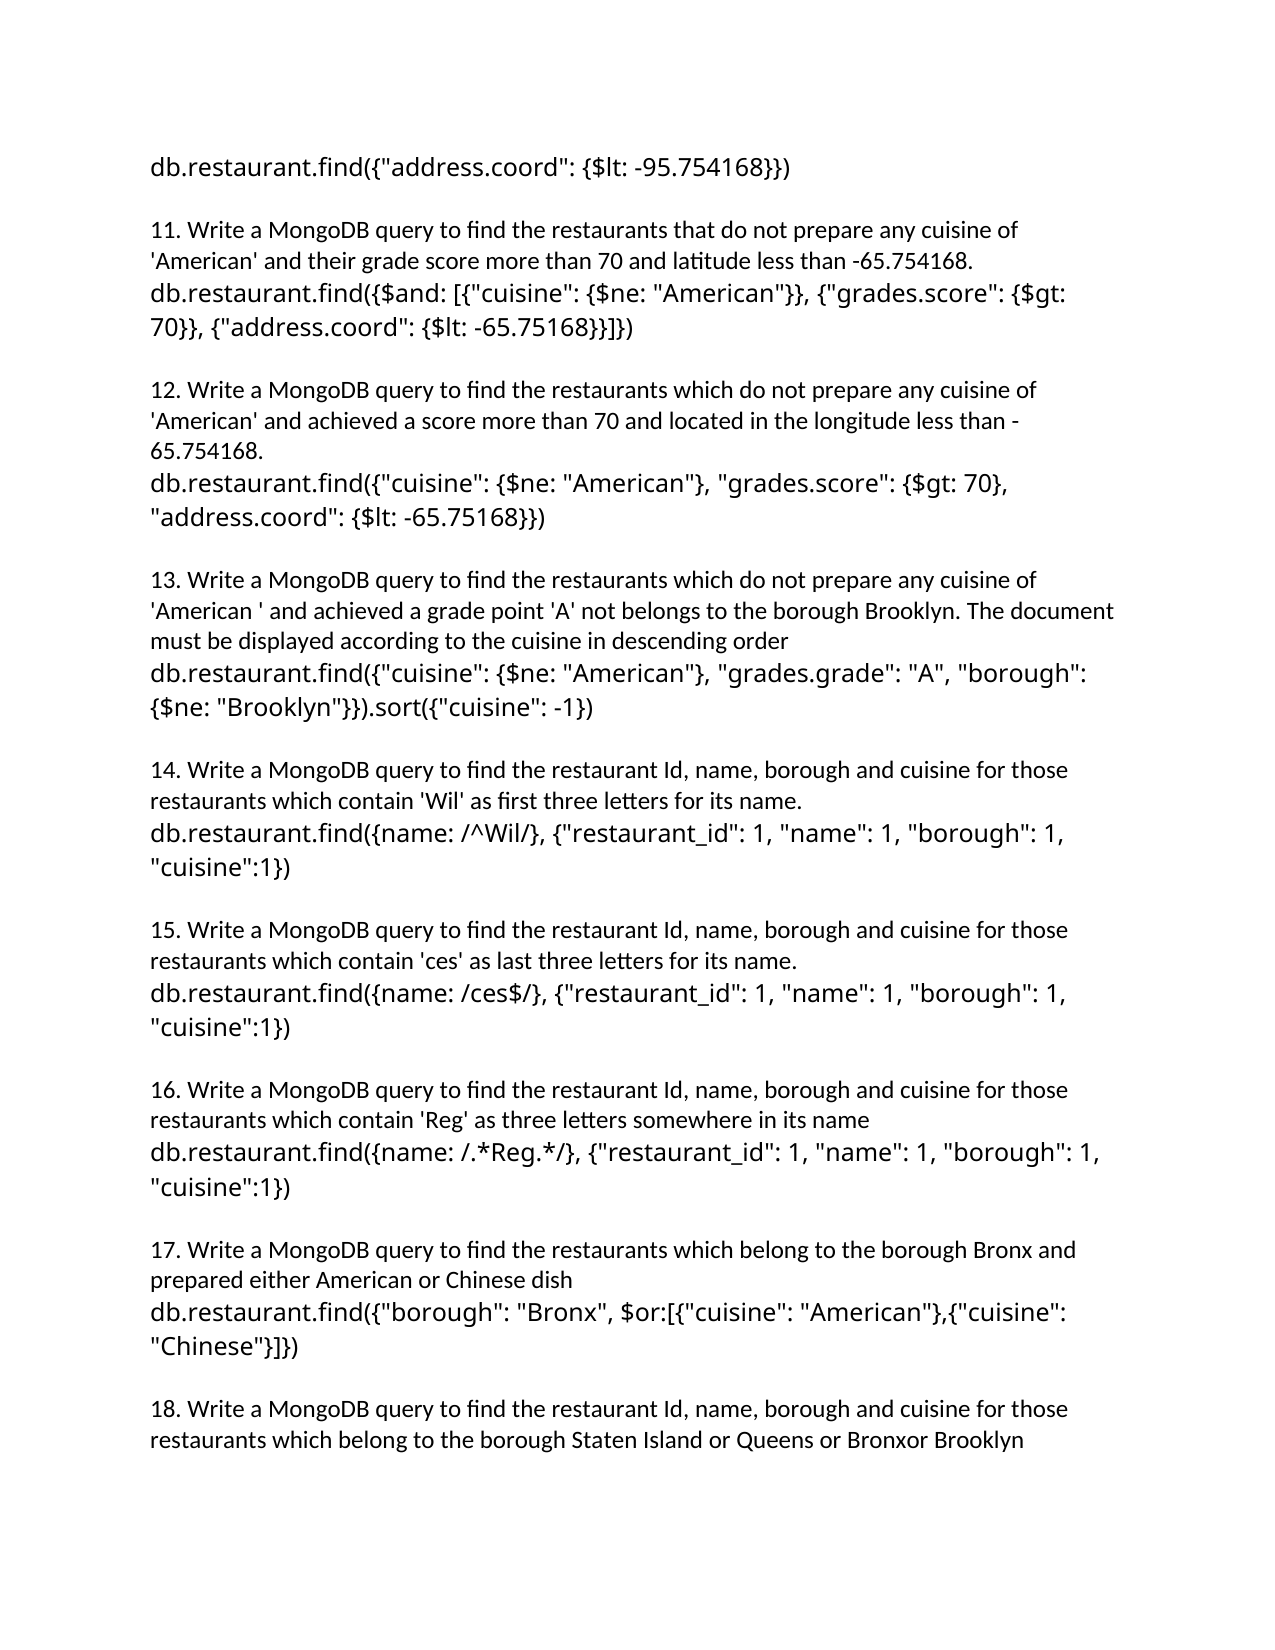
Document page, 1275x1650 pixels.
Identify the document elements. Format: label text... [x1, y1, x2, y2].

text db.restaurant.find({name: /.*Reg.*/}, {"restaurant_id": 1, "name": 1, "borough": 1, "cuisine":1}) [150, 1135, 1125, 1203]
text 14. Write a MongoDB query to find the restaurant Id, name, borough and cuisine for those restaurants which contain 'Wil' as first three letters for its name. [150, 755, 1125, 816]
text 16. Write a MongoDB query to find the restaurant Id, name, borough and cuisine for those restaurants which contain 'Reg' as three letters somewhere in its name [150, 1074, 1125, 1135]
text 17. Write a MongoDB query to find the restaurants which belong to the borough Bronx and prepared either American or Chinese dish [150, 1234, 1125, 1295]
text 13. Write a MongoDB query to find the restaurants which do not prepare any cuisine of 'American ' and achieved a grade point 'A' not belongs to the borough Brooklyn. The document must be displayed according to the cuisine in descending order [150, 564, 1125, 656]
text db.restaurant.find({name: /^Wil/}, {"restaurant_id": 1, "name": 1, "borough": 1, "cuisine":1}) [150, 816, 1125, 884]
text db.restaurant.find({"cuisine": {$ne: "American"}, "grades.grade": "A", "borough": {$ne: "Brooklyn"}}).sort({"cuisine": -1}) [150, 656, 1125, 724]
text db.restaurant.find({"cuisine": {$ne: "American"}, "grades.score": {$gt: 70}, "address.coord": {$lt: -65.75168}}) [150, 466, 1125, 534]
text db.restaurant.find({$and: [{"cuisine": {$ne: "American"}}, {"grades.score": {$gt: 70}}, {"address.coord": {$lt: -65.75168}}]}) [150, 276, 1125, 344]
text db.restaurant.find({"address.coord": {$lt: -95.754168}}) [150, 150, 1125, 184]
text 11. Write a MongoDB query to find the restaurants that do not prepare any cuisine of 'American' and their grade score more than 70 and latitude less than -65.754168. [150, 214, 1125, 276]
text 15. Write a MongoDB query to find the restaurant Id, name, borough and cuisine for those restaurants which contain 'ces' as last three letters for its name. [150, 914, 1125, 975]
text db.restaurant.find({name: /ces$/}, {"restaurant_id": 1, "name": 1, "borough": 1, "cuisine":1}) [150, 975, 1125, 1043]
text 18. Write a MongoDB query to find the restaurant Id, name, borough and cuisine for those restaurants which belong to the borough Staten Island or Queens or Bronxor Brooklyn [150, 1393, 1125, 1454]
text 12. Write a MongoDB query to find the restaurants which do not prepare any cuisine of 'American' and achieved a score more than 70 and located in the longitude less than -65.754168. [150, 374, 1125, 466]
text db.restaurant.find({"borough": "Bronx", $or:[{"cuisine": "American"},{"cuisine": "Chinese"}]}) [150, 1295, 1125, 1363]
